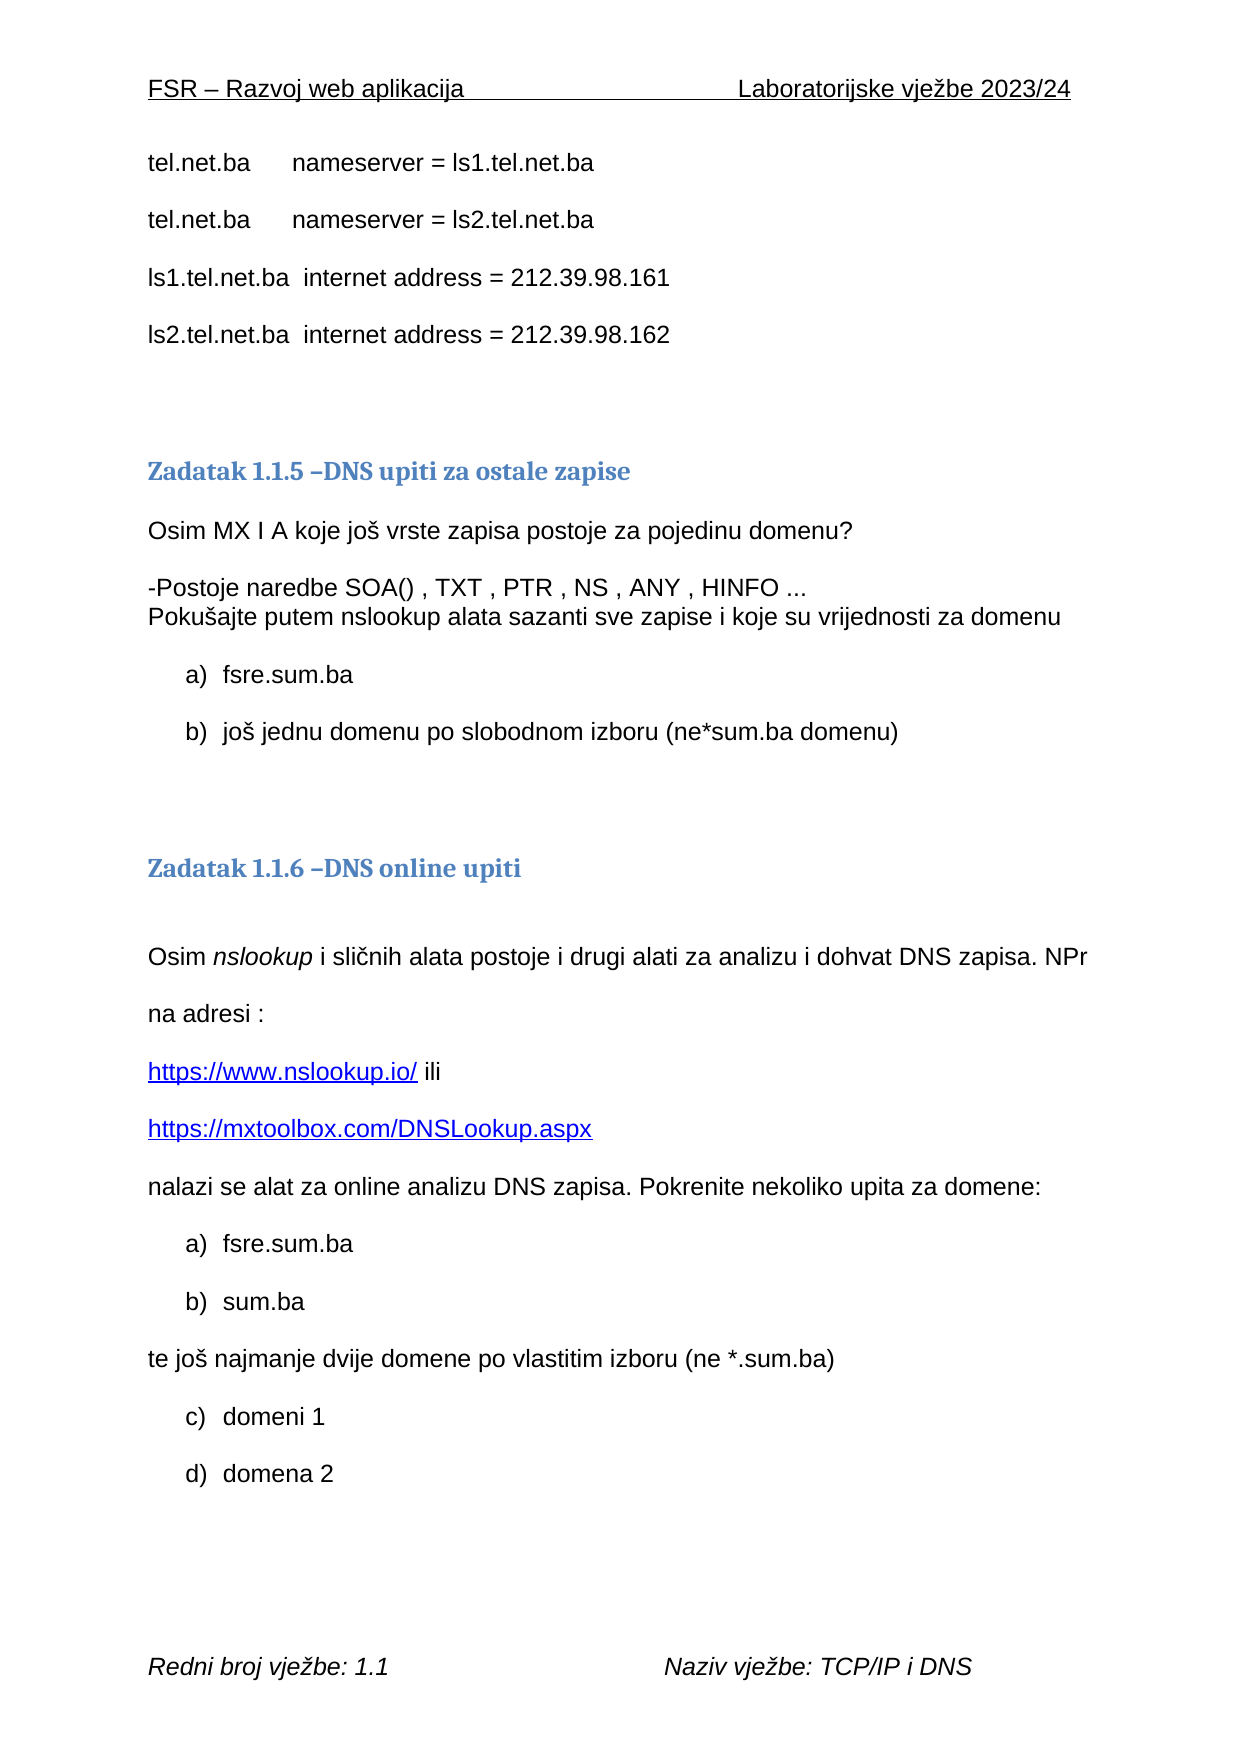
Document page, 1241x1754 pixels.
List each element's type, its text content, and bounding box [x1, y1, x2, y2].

text Pokušajte putem nslookup alata sazanti sve zapise i koje su vrijednosti za domenu [148, 602, 1093, 631]
text Osim nslookup i sličnih alata postoje i drugi alati za analizu i dohvat DNS zapisa. NPr na adresi : [148, 942, 1093, 1028]
list sum.ba [185, 1287, 1093, 1315]
list još jednu domenu po slobodnom izboru (ne*sum.ba domenu) [185, 717, 1093, 746]
subtitle Zadatak 1.1.5 –DNS upiti za ostale zapise [148, 456, 1093, 487]
text https://mxtoolbox.com/DNSLookup.aspx [148, 1114, 1093, 1143]
text ls1.tel.net.ba internet address = 212.39.98.161 [148, 263, 1093, 291]
text https://www.nslookup.io/ ili [148, 1057, 1093, 1085]
text -Postoje naredbe SOA() , TXT , PTR , NS , ANY , HINFO ... [148, 573, 1093, 602]
text nalazi se alat za online analizu DNS zapisa. Pokrenite nekoliko upita za domene: [148, 1172, 1093, 1200]
text tel.net.ba nameserver = ls1.tel.net.ba [148, 148, 1093, 176]
list fsre.sum.ba [185, 1229, 1093, 1258]
subtitle Zadatak 1.1.6 –DNS online upiti [148, 853, 1093, 884]
text ls2.tel.net.ba internet address = 212.39.98.162 [148, 320, 1093, 349]
list fsre.sum.ba [185, 659, 1093, 688]
list domena 2 [185, 1459, 1093, 1488]
text te još najmanje dvije domene po vlastitim izboru (ne *.sum.ba) [148, 1344, 1093, 1373]
list domeni 1 [185, 1402, 1093, 1430]
text Osim MX I A koje još vrste zapisa postoje za pojedinu domenu? [148, 516, 1093, 544]
text tel.net.ba nameserver = ls2.tel.net.ba [148, 205, 1093, 234]
